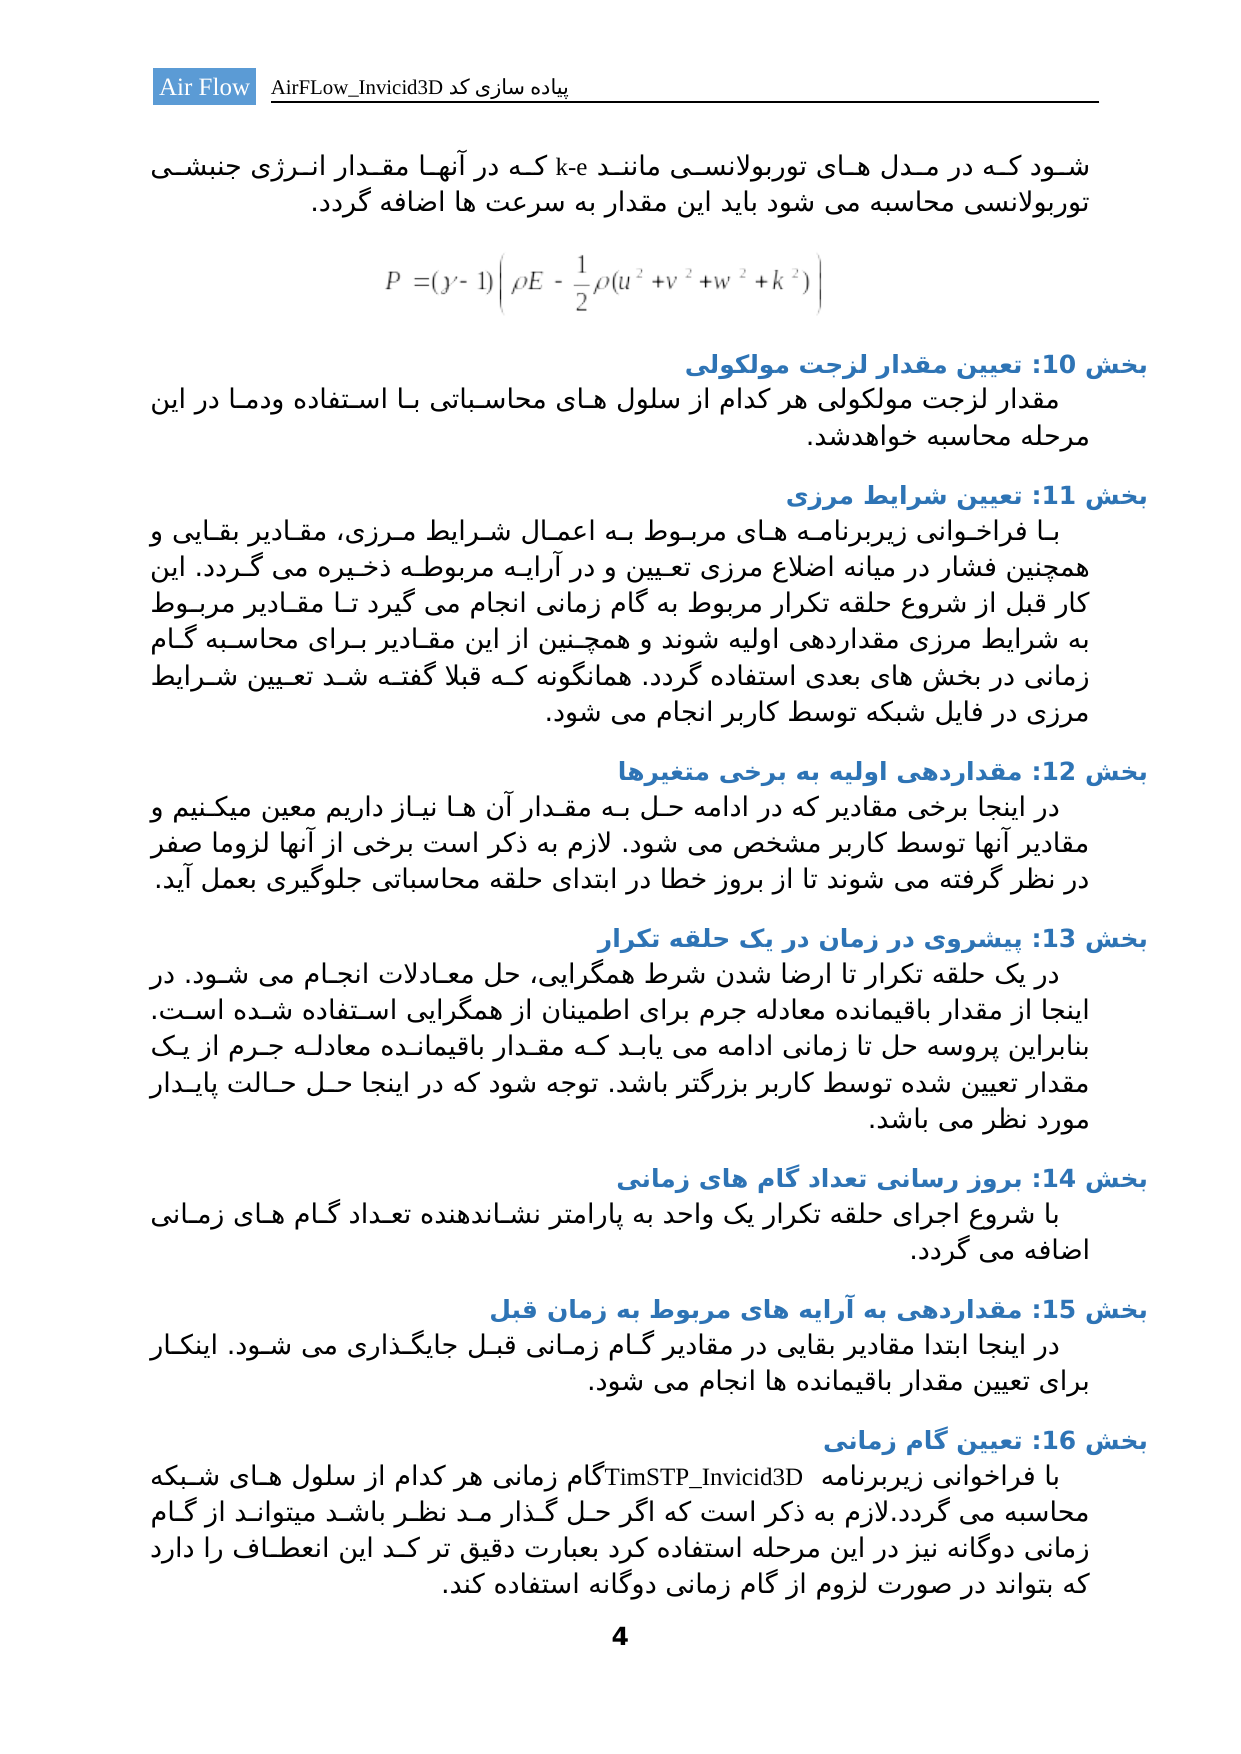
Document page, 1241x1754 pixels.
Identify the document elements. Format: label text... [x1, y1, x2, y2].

text در اینجا برخی مقادیر که در ادامه حل به مقدار آن ها نیاز داریم معین میکنیم و مقادیر آنها توسط کاربر مشخص می شود. لازم به ذکر است برخی از آنها لزوما صفر در نظر گرفته می شوند تا از بروز خطا در ابتدای حلقه محاسباتی جلوگیری بعمل آید. [150, 791, 1090, 895]
text مقداردهی به آرایه های مربوط به زمان قبل [150, 1295, 1023, 1324]
text مقداردهی اولیه به برخی متغیرها [150, 757, 1023, 786]
text با فراخوانی زیربرنامه های مربوط به اعمال شرایط مرزی، مقادیر بقایی و همچنین فشار در میانه اضلاع مرزی تعیین و در آرایه مربوطه ذخیره می گردد. این کار قبل از شروع حلقه تکرار مربوط به گام زمانی انجام می گیرد تا مقادیر مربوط به شرایط مرزی مقداردهی اولیه شوند و همچنین از این مقادیر برای محاسبه گام زمانی در بخش های بعدی استفاده گردد. همانگونه که قبلا گفته شد تعیین شرایط مرزی در فایل شبکه توسط کاربر انجام می شود. [150, 515, 1090, 728]
text تعیین شرایط مرزی [150, 481, 1023, 510]
text مقدار لزجت مولکولی هر کدام از سلول های محاسباتی با استفاده ودما در این مرحله محاسبه خواهدشد. [150, 384, 1090, 452]
text تعیین گام زمانی [150, 1426, 1023, 1456]
text در یک حلقه تکرار تا ارضا شدن شرط همگرایی، حل معادلات انجام می شود. در اینجا از مقدار باقیمانده معادله جرم برای اطمینان از همگرایی استفاده شده است. بنابراین پروسه حل تا زمانی ادامه می یابد که مقدار باقیمانده معادله جرم از یک مقدار تعیین شده توسط کاربر بزرگتر باشد. توجه شود که در اینجا حل حالت پایدار مورد نظر می باشد. [150, 958, 1090, 1135]
text در اینجا ابتدا مقادیر بقایی در مقادیر گام زمانی قبل جایگذاری می شود. اینکار برای تعیین مقدار باقیمانده ها انجام می شود. [150, 1329, 1090, 1397]
text بروز رسانی تعداد گام های زمانی [150, 1164, 1023, 1193]
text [150, 150, 1090, 218]
text پیشروی در زمان در یک حلقه تکرار [150, 924, 1023, 954]
text با فراخوانی زیربرنامه TimSTP_Invicid3Dگام زمانی هر کدام از سلول های شبکه محاسبه می گردد.لازم به ذکر است که اگر حل گذار مد نظر باشد میتواند از گام زمانی دوگانه نیز در این مرحله استفاده کرد بعبارت دقیق تر کد این انعطاف را دارد که بتواند در صورت لزوم از گام زمانی دوگانه استفاده کند. [150, 1460, 1090, 1600]
text با شروع اجرای حلقه تکرار یک واحد به پارامتر نشاندهنده تعداد گام های زمانی اضافه می گردد. [150, 1198, 1090, 1266]
text تعیین مقدار لزجت مولکولی [150, 350, 1023, 379]
